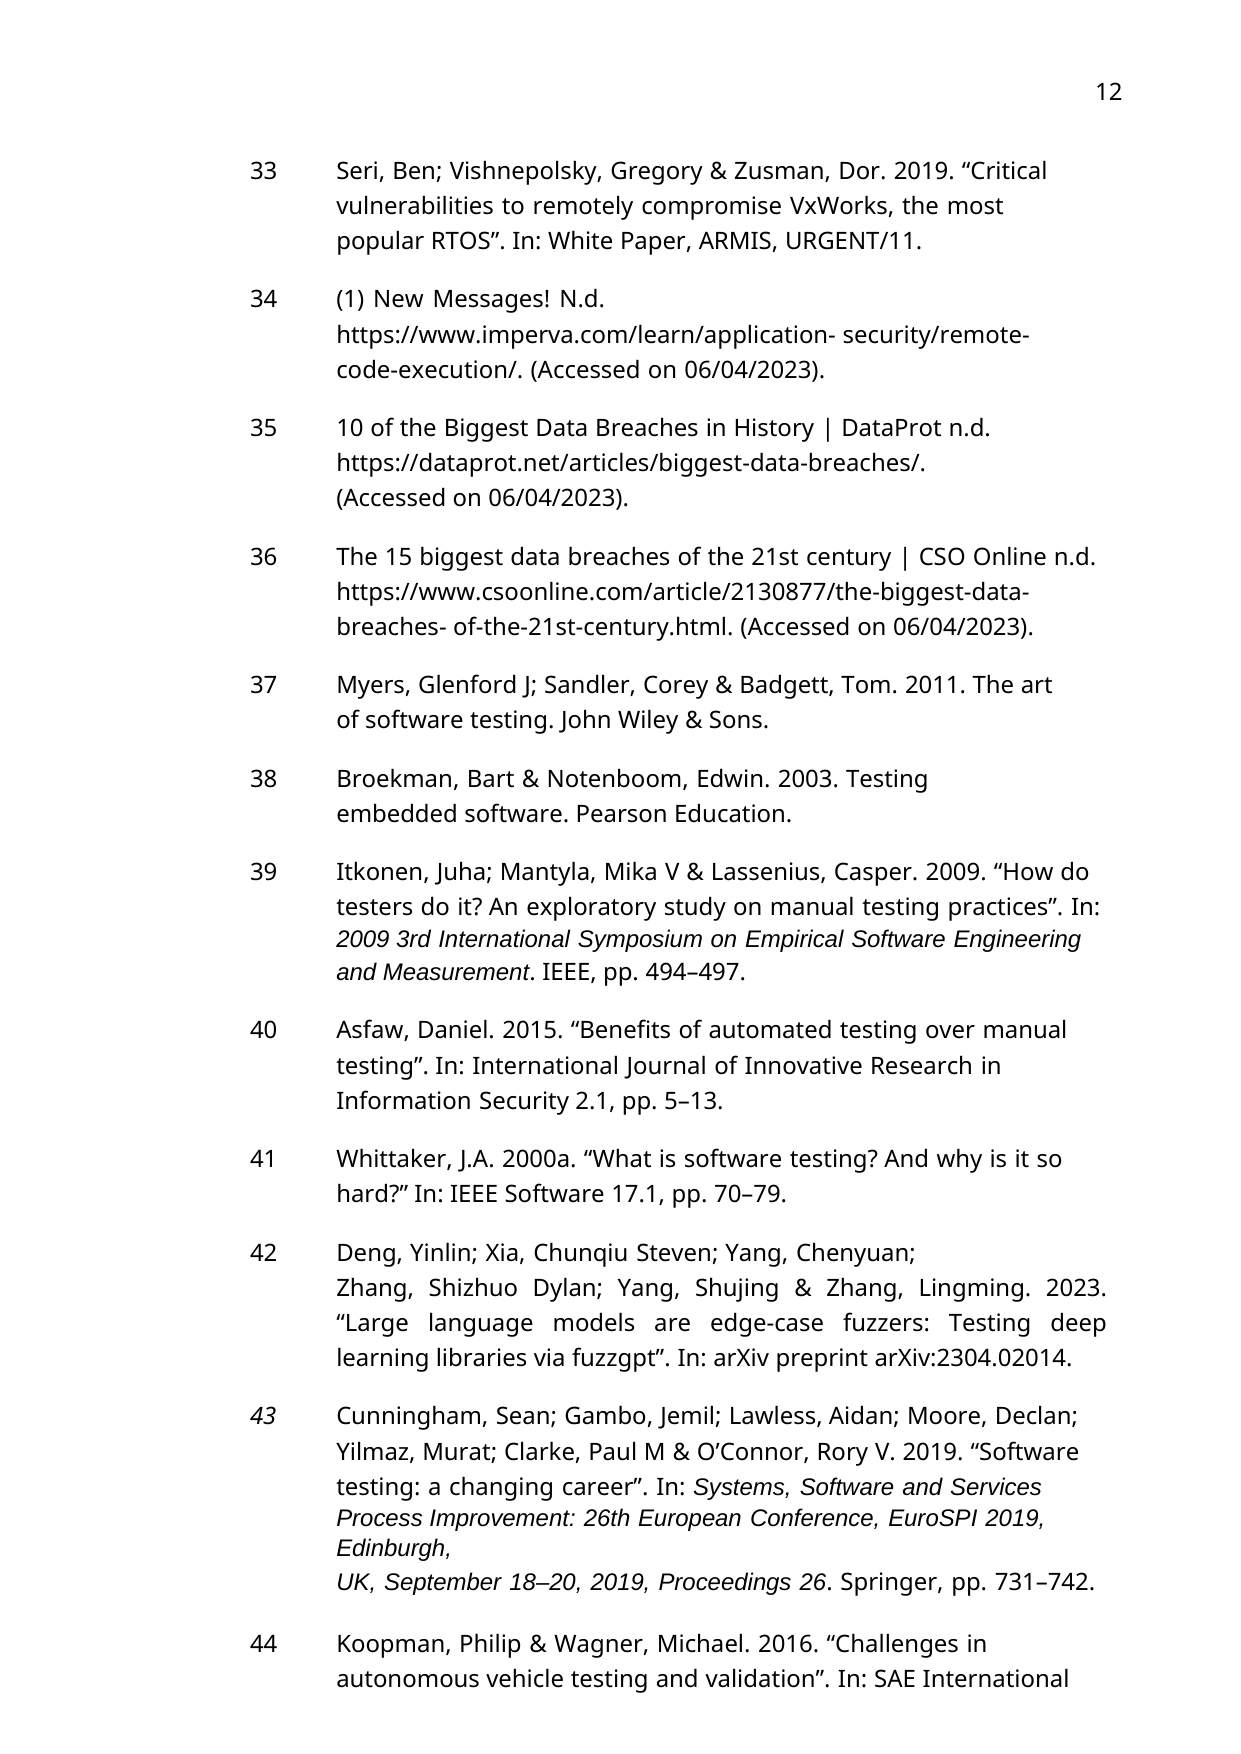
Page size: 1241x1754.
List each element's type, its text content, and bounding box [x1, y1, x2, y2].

list (1) New Messages! N.d. https://www.imperva.com/learn/application- security/remote-code-execution/. (Accessed on 06/04/2023). [250, 282, 1070, 385]
list Cunningham, Sean; Gambo, Jemil; Lawless, Aidan; Moore, Declan; Yilmaz, Murat; Clarke, Paul M & O’Connor, Rory V. 2019. “Software testing: a changing career”. In: Systems, Software and Services Process Improvement: 26th European Conference, EuroSPI 2019, Edinburgh, [250, 1399, 1119, 1562]
list Broekman, Bart & Notenboom, Edwin. 2003. Testing embedded software. Pearson Education. [250, 761, 1022, 829]
list The 15 biggest data breaches of the 21st century | CSO Online n.d. https://www.csoonline.com/article/2130877/the-biggest-data-breaches- of-the-21st-century.html. (Accessed on 06/04/2023). [250, 539, 1099, 642]
list 10 of the Biggest Data Breaches in History | DataProt n.d. https://dataprot.net/articles/biggest-data-breaches/. (Accessed on 06/04/2023). [250, 411, 1042, 514]
list Asfaw, Daniel. 2015. “Benefits of automated testing over manual testing”. In: International Journal of Innovative Research in Information Security 2.1, pp. 5–13. [250, 1013, 1122, 1116]
text UK, September 18–20, 2019, Proceedings 26. Springer, pp. 731–742. [336, 1564, 1240, 1597]
list Seri, Ben; Vishnepolsky, Gregory & Zusman, Dor. 2019. “Critical vulnerabilities to remotely compromise VxWorks, the most popular RTOS”. In: White Paper, ARMIS, URGENT/11. [250, 153, 1051, 257]
list Myers, Glenford J; Sandler, Corey & Badgett, Tom. 2011. The art of software testing. John Wiley & Sons. [250, 668, 1061, 736]
list Whittaker, J.A. 2000a. “What is software testing? And why is it so hard?” In: IEEE Software 17.1, pp. 70–79. [250, 1142, 1115, 1210]
text Zhang, Shizhuo Dylan; Yang, Shujing & Zhang, Lingming. 2023. “Large language models are edge-case fuzzers: Testing deep learning libraries via fuzzgpt”. In: arXiv preprint arXiv:2304.02014. [336, 1271, 1108, 1373]
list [250, 1627, 1103, 1695]
list Itkonen, Juha; Mantyla, Mika V & Lassenius, Casper. 2009. “How do testers do it? An exploratory study on manual testing practices”. In: 2009 3rd International Symposium on Empirical Software Engineering and Measurement. IEEE, pp. 494–497. [250, 855, 1118, 988]
list Deng, Yinlin; Xia, Chunqiu Steven; Yang, Chenyuan; [250, 1235, 1240, 1268]
